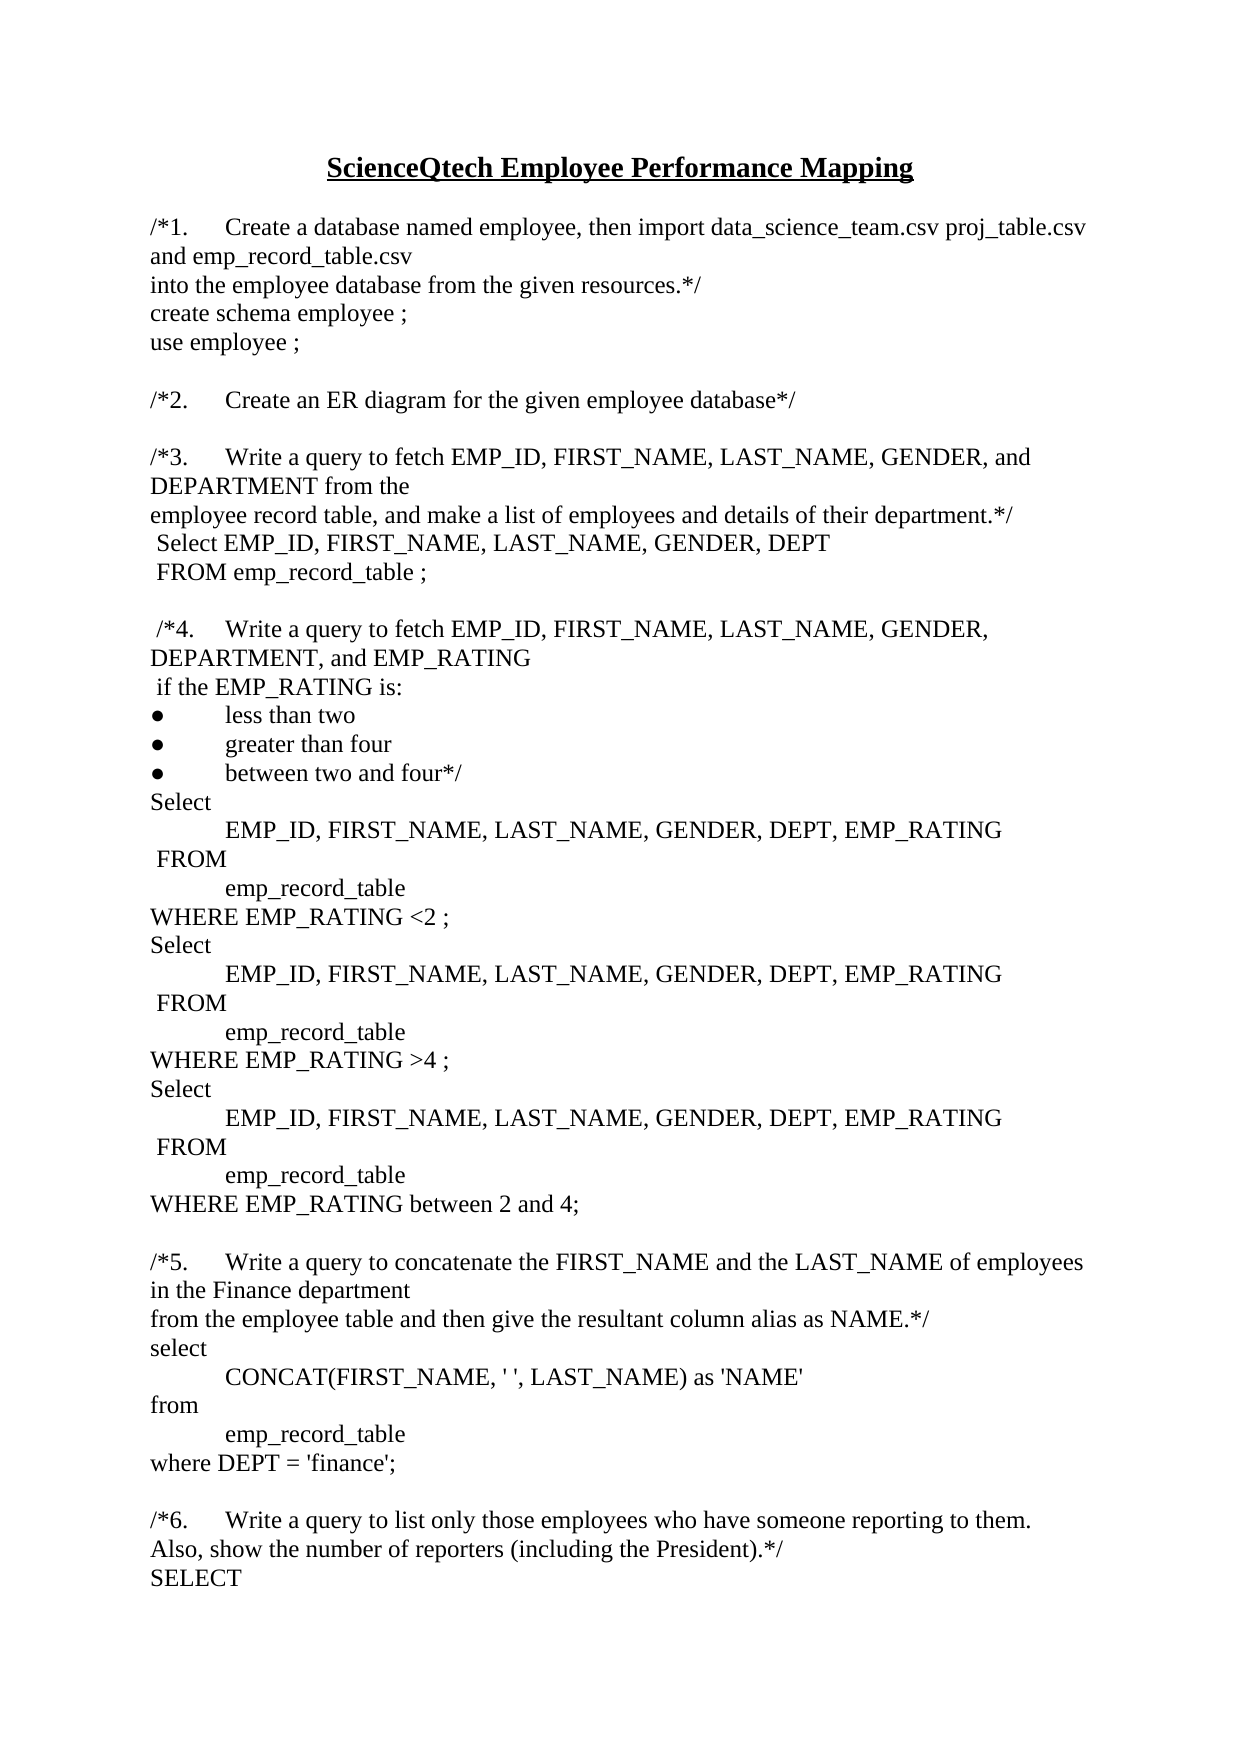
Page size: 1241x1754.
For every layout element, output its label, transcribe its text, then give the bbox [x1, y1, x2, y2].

text from [150, 1390, 1090, 1419]
text into the employee database from the given resources.*/ [150, 270, 1090, 298]
text emp_record_table [150, 1419, 1090, 1448]
text create schema employee ; [150, 298, 1090, 327]
text emp_record_table [150, 873, 1090, 902]
text EMP_ID, FIRST_NAME, LAST_NAME, GENDER, DEPT, EMP_RATING [150, 815, 1090, 844]
text from the employee table and then give the resultant column alias as NAME.*/ [150, 1304, 1090, 1333]
text use employee ; [150, 327, 1090, 356]
text Select [150, 1074, 1090, 1103]
text Also, show the number of reporters (including the President).*/ [150, 1534, 1090, 1563]
text /*6. Write a query to list only those employees who have someone reporting to them. [150, 1505, 1090, 1534]
text WHERE EMP_RATING <2 ; [150, 902, 1090, 930]
text select [150, 1333, 1090, 1362]
text in the Finance department [150, 1275, 1090, 1304]
text EMP_ID, FIRST_NAME, LAST_NAME, GENDER, DEPT, EMP_RATING [150, 959, 1090, 988]
text WHERE EMP_RATING between 2 and 4; [150, 1189, 1090, 1218]
text ● greater than four [150, 729, 1090, 758]
text ● less than two [150, 700, 1090, 729]
text FROM [150, 988, 1090, 1017]
text WHERE EMP_RATING >4 ; [150, 1045, 1090, 1074]
text employee record table, and make a list of employees and details of their department.*/ [150, 500, 1090, 528]
text /*3. Write a query to fetch EMP_ID, FIRST_NAME, LAST_NAME, GENDER, and DEPARTMENT from the [150, 442, 1090, 500]
text /*4. Write a query to fetch EMP_ID, FIRST_NAME, LAST_NAME, GENDER, DEPARTMENT, and EMP_RATING [150, 614, 1090, 672]
text emp_record_table [150, 1017, 1090, 1045]
text Select [150, 787, 1090, 815]
text FROM emp_record_table ; [150, 557, 1090, 586]
text EMP_ID, FIRST_NAME, LAST_NAME, GENDER, DEPT, EMP_RATING [150, 1103, 1090, 1132]
text /*1. Create a database named employee, then import data_science_team.csv proj_table.csv and emp_record_table.csv [150, 212, 1090, 270]
text FROM [150, 1132, 1090, 1160]
text Select [150, 930, 1090, 959]
text SELECT [150, 1563, 1090, 1592]
text ScienceQtech Employee Performance Mapping [150, 150, 1090, 183]
text if the EMP_RATING is: [150, 672, 1090, 700]
text Select EMP_ID, FIRST_NAME, LAST_NAME, GENDER, DEPT [150, 528, 1090, 557]
text ● between two and four*/ [150, 758, 1090, 787]
text CONCAT(FIRST_NAME, ' ', LAST_NAME) as 'NAME' [150, 1362, 1090, 1390]
text emp_record_table [150, 1160, 1090, 1189]
text /*2. Create an ER diagram for the given employee database*/ [150, 385, 1090, 413]
text FROM [150, 844, 1090, 873]
text /*5. Write a query to concatenate the FIRST_NAME and the LAST_NAME of employees [150, 1247, 1090, 1275]
text where DEPT = 'finance'; [150, 1448, 1090, 1477]
